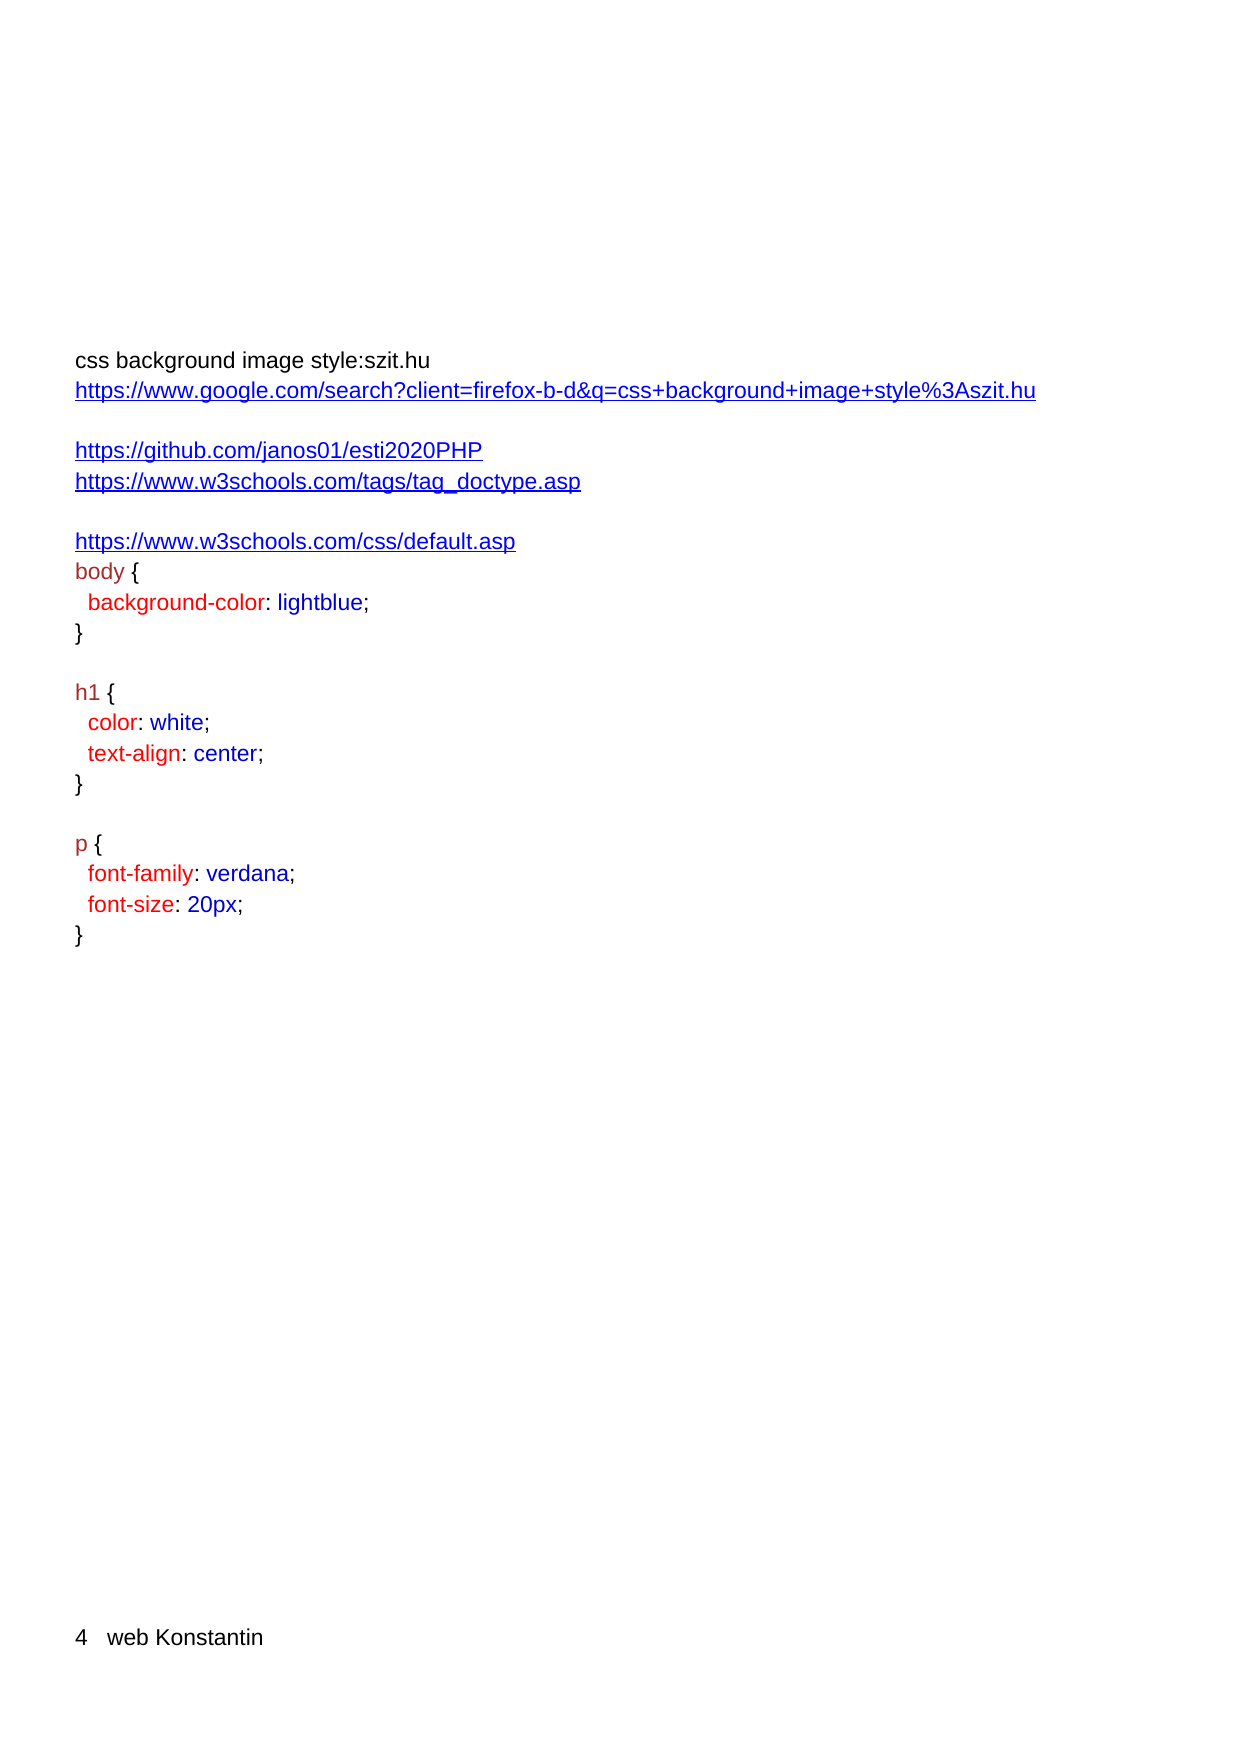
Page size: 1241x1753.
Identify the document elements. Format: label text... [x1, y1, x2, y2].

text body { background-color: lightblue; } h1 { color: white; text-align: center; } p { font-family: verdana; font-size: 20px; } [75, 558, 1165, 947]
text css background image style:szit.hu [75, 347, 1165, 373]
text https://www.w3schools.com/tags/tag_doctype.asp [75, 468, 1165, 494]
text https://www.w3schools.com/css/default.asp [75, 528, 1165, 554]
text https://github.com/janos01/esti2020PHP [75, 437, 1165, 464]
text https://www.google.com/search?client=firefox-b-d&q=css+background+image+style%3Aszit.hu [75, 377, 1165, 403]
